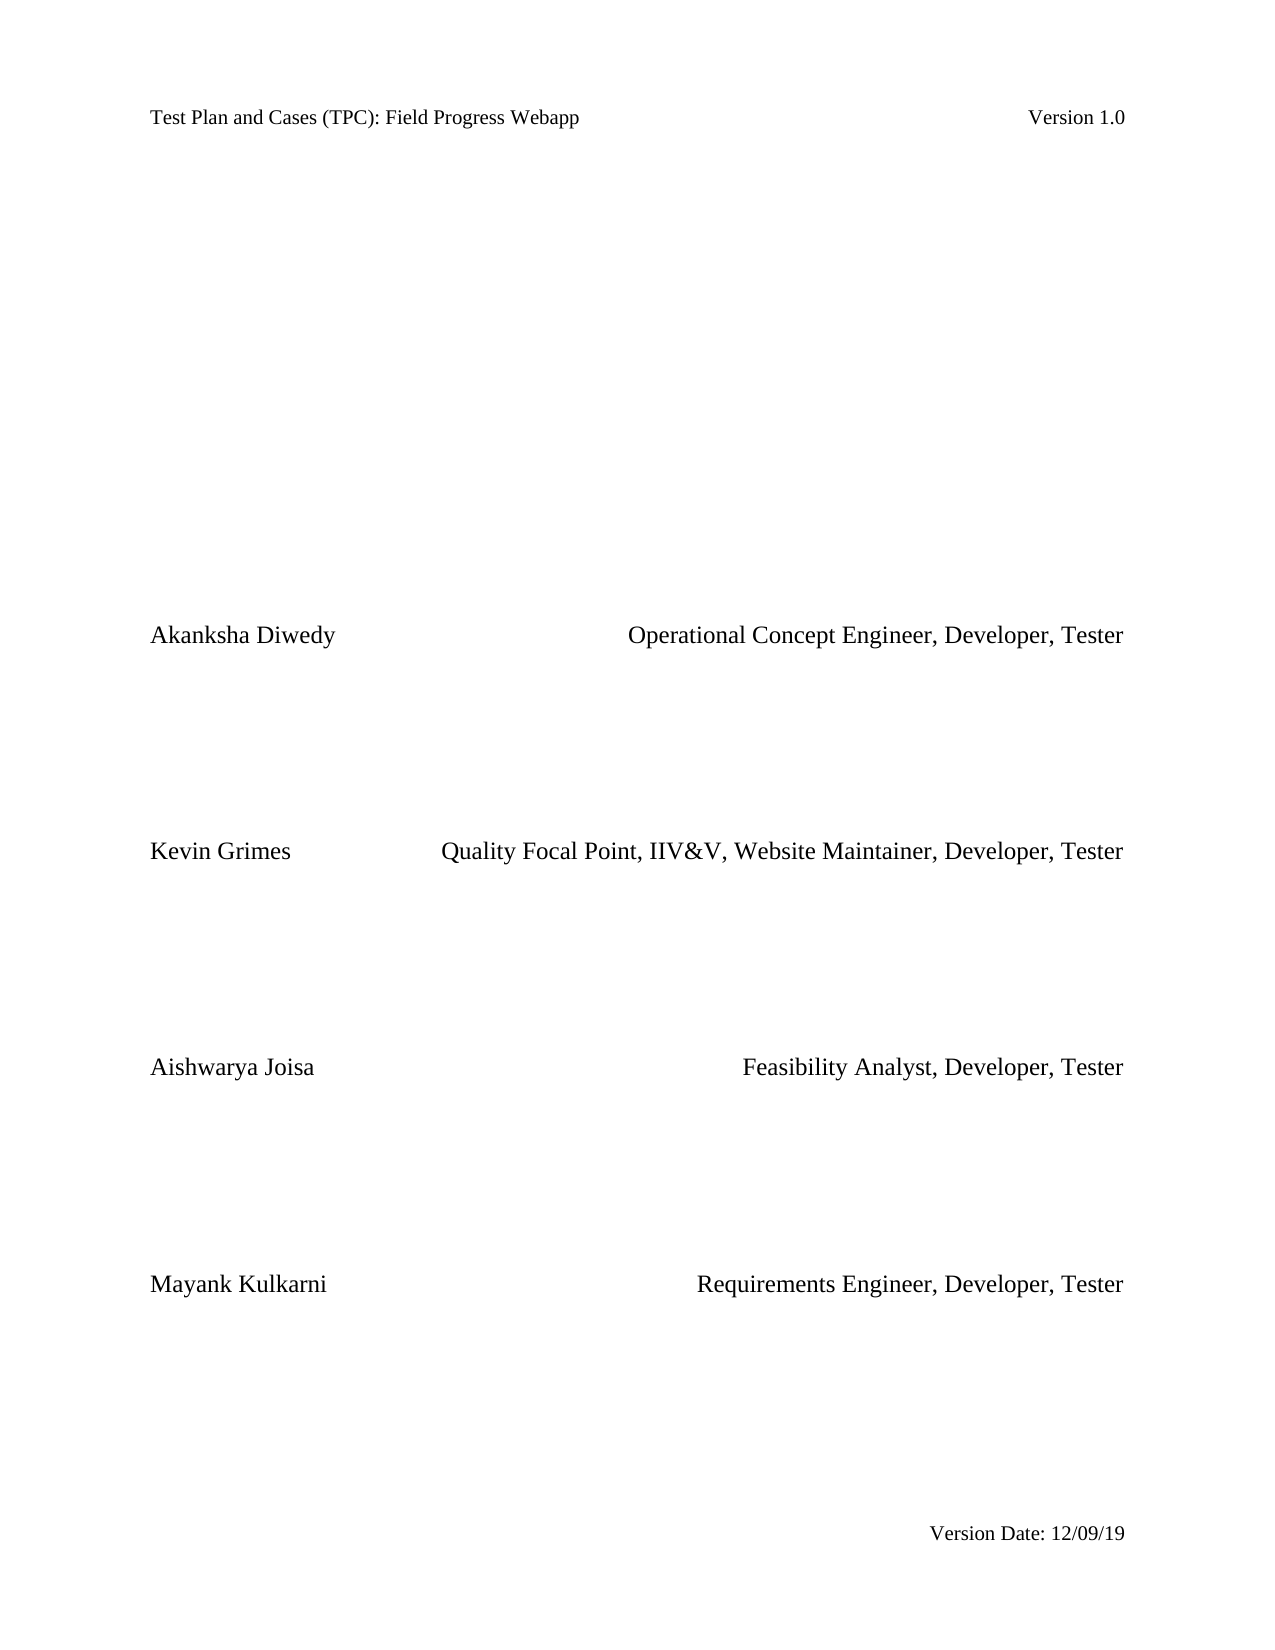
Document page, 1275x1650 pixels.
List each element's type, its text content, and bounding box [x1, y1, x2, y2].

table_header Akanksha Diwedy [139, 433, 394, 649]
table_cell Kevin Grimes [139, 649, 394, 865]
table_cell Feasibility Analyst, Developer, Tester [394, 865, 1134, 1081]
table_cell Quality Focal Point, IIV&V, Website Maintainer, Developer, Tester [394, 649, 1134, 865]
table_header Operational Concept Engineer, Developer, Tester [394, 433, 1134, 649]
table_cell Aishwarya Joisa [139, 865, 394, 1081]
table_cell Requirements Engineer, Developer, Tester [394, 1081, 1134, 1297]
table_cell Mayank Kulkarni [139, 1081, 394, 1297]
